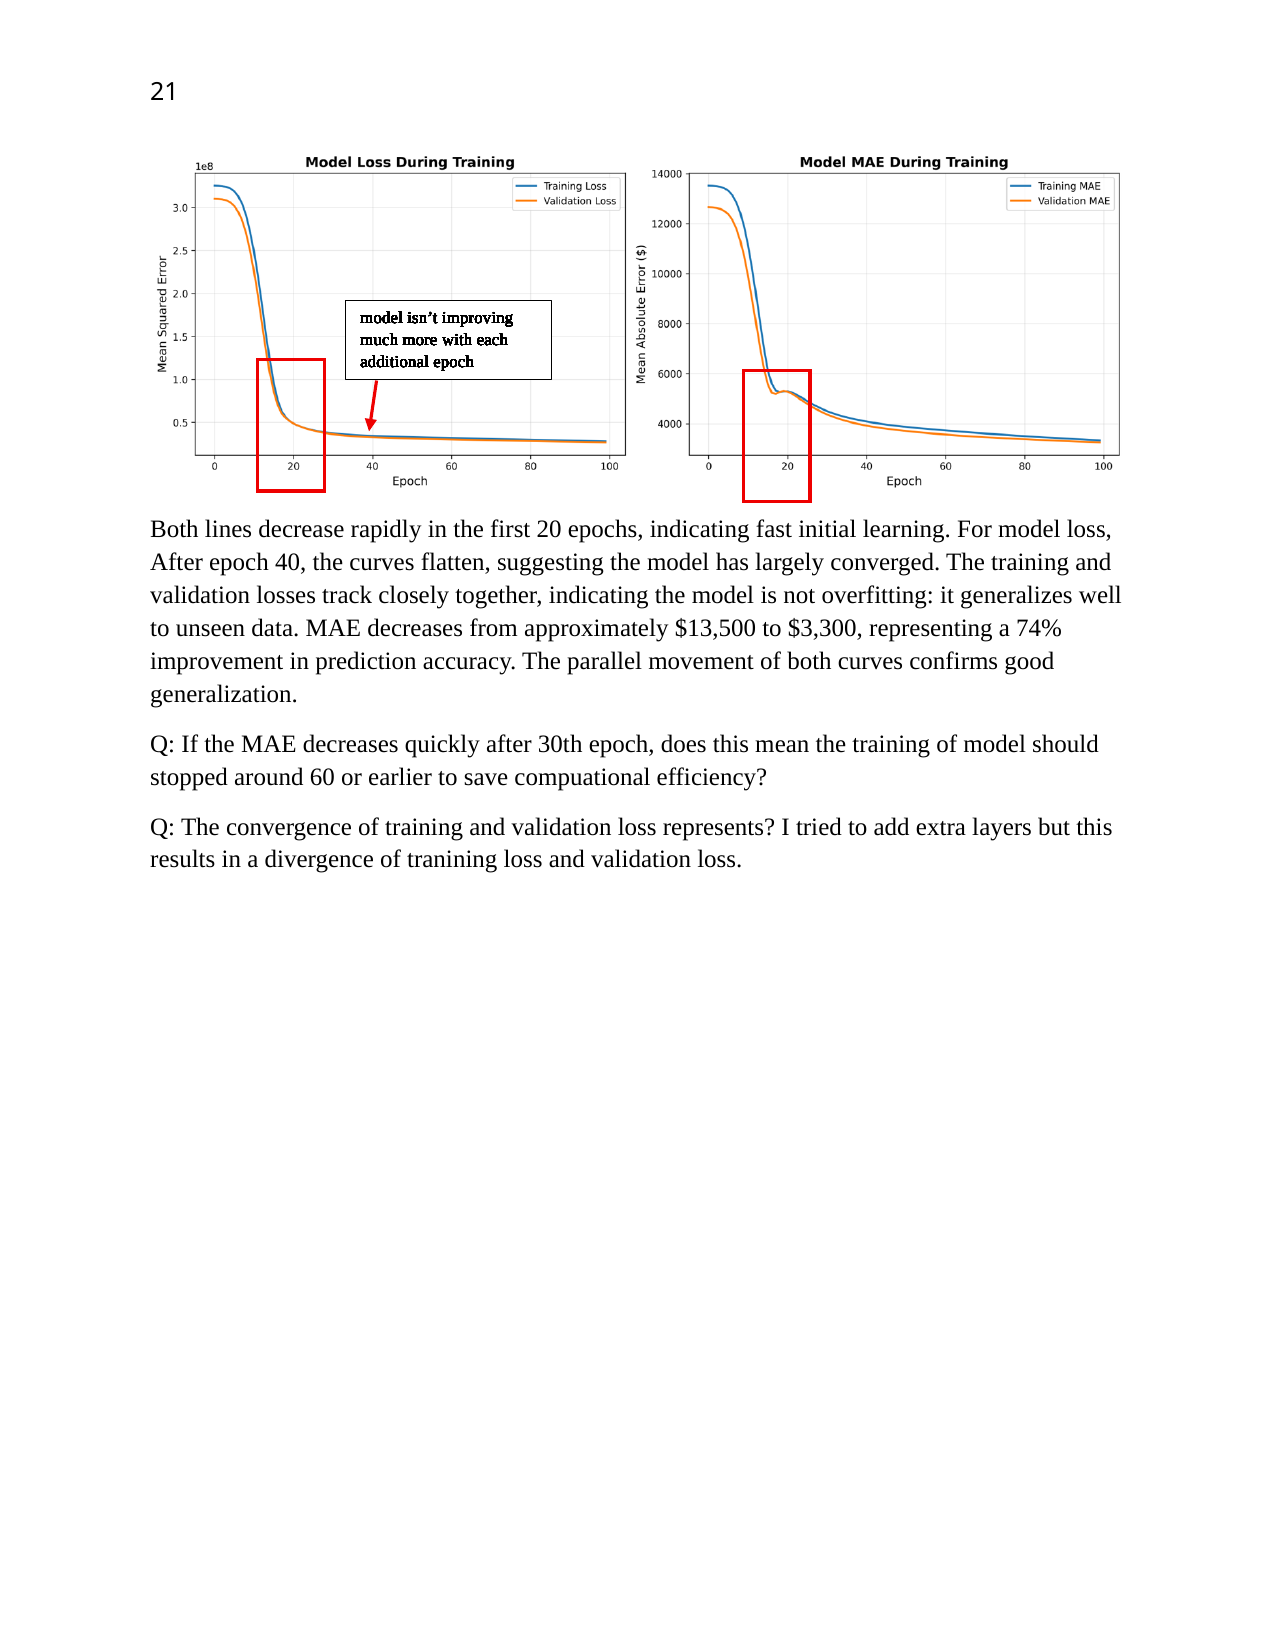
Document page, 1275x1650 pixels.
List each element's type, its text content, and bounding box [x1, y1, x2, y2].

picture [745, 372, 808, 494]
picture [150, 150, 1125, 494]
text Q: The convergence of training and validation loss represents? I tried to add extra layers but this results in a divergence of tranining loss and validation loss. [150, 812, 1125, 873]
text Q: If the MAE decreases quickly after 30th epoch, does this mean the training of model should stopped around 60 or earlier to save compuational efficiency? [150, 729, 1125, 791]
text Both lines decrease rapidly in the first 20 epochs, indicating fast initial learning. For model loss, After epoch 40, the curves flatten, suggesting the model has largely converged. The training and validation losses track closely together, indicating the model is not overfitting: it generalizes well to unseen data. MAE decreases from approximately $13,500 to $3,300, representing a 74% improvement in prediction accuracy. The parallel movement of both curves confirms good generalization. [150, 514, 1125, 708]
